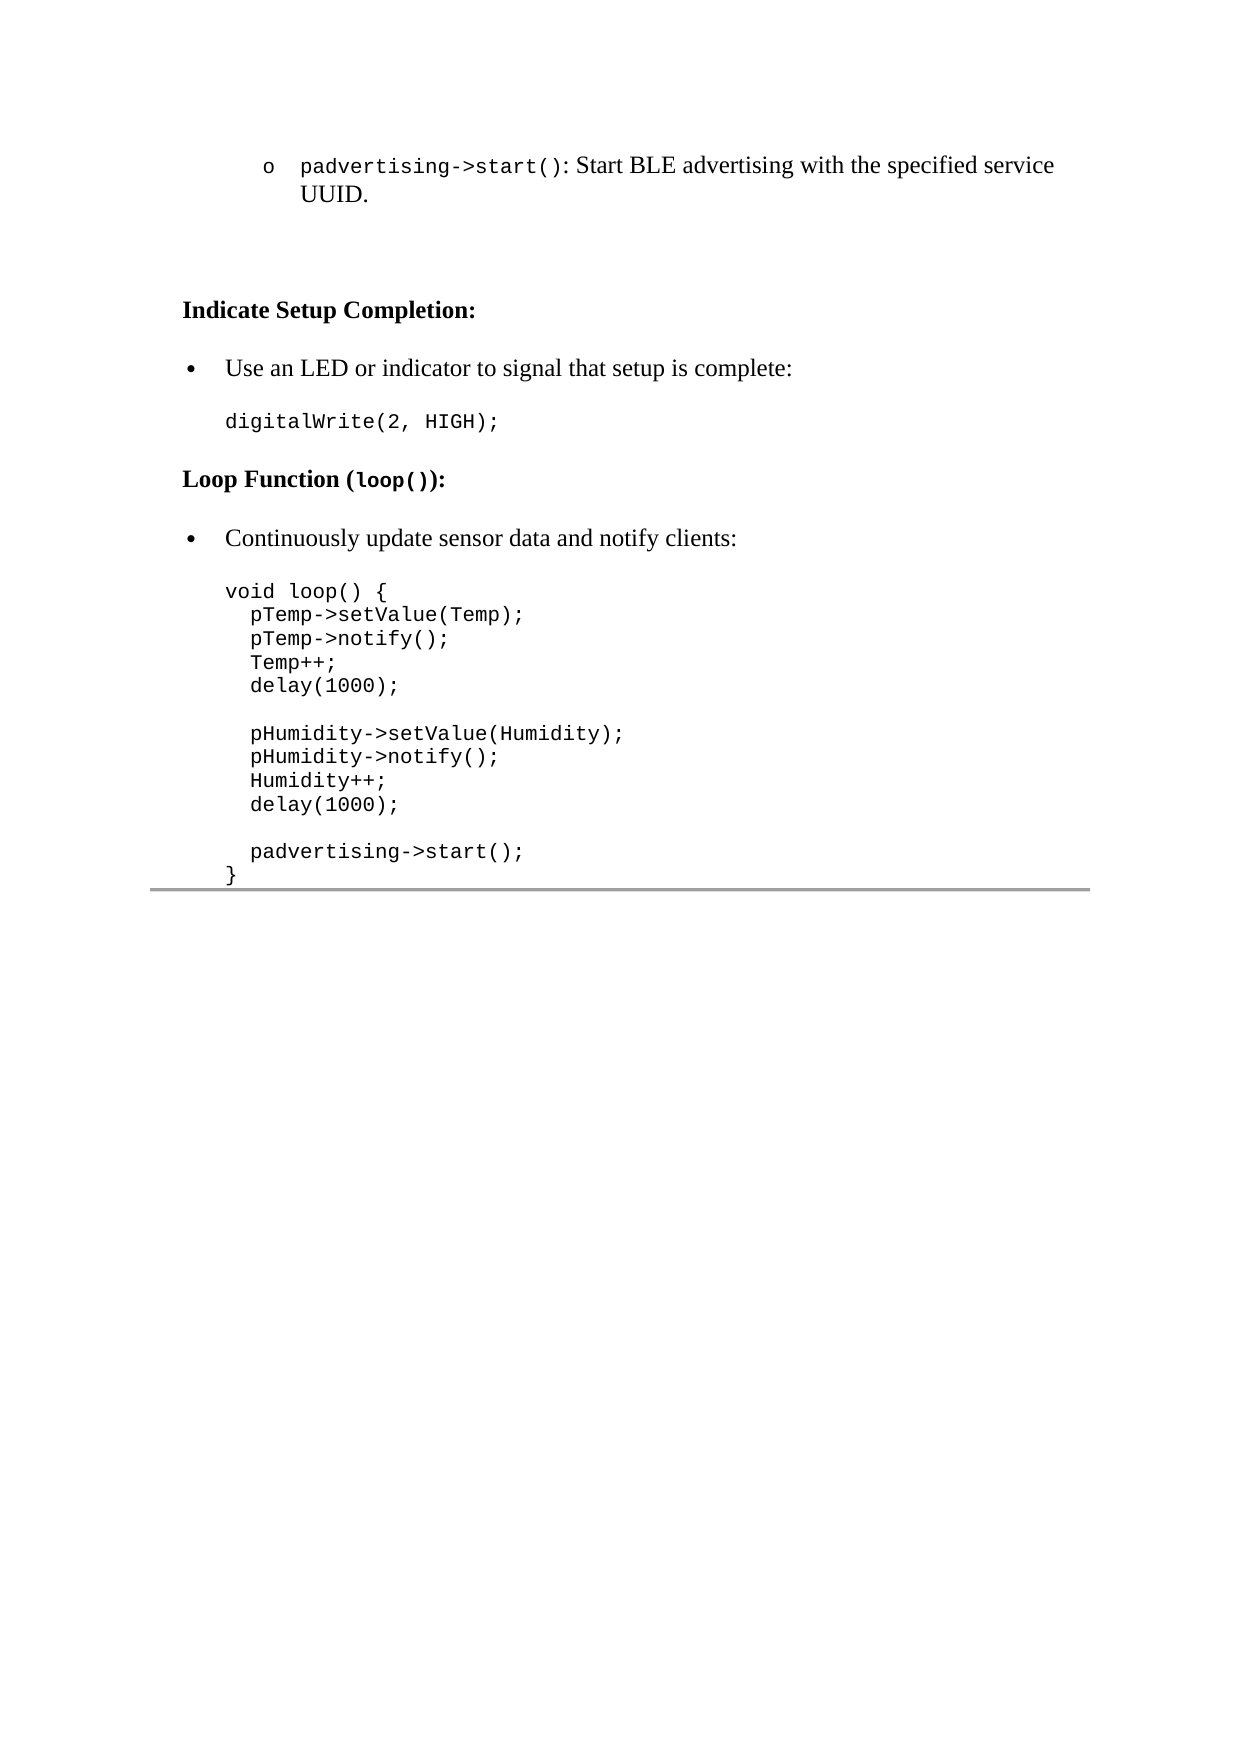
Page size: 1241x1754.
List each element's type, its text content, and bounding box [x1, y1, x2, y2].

list padvertising->start(): Start BLE advertising with the specified service UUID. [262, 150, 1090, 208]
list Continuously update sensor data and notify clients: [187, 523, 1090, 552]
text  Indicate Setup Completion: [150, 295, 1090, 324]
text pHumidity->notify(); [225, 746, 1090, 770]
list Use an LED or indicator to signal that setup is complete: [187, 353, 1090, 382]
text Temp++; [225, 652, 1090, 675]
text } [225, 864, 1090, 888]
text Humidity++; [225, 770, 1090, 793]
text delay(1000); [225, 675, 1090, 699]
text pTemp->setValue(Temp); [225, 604, 1090, 628]
text pTemp->notify(); [225, 628, 1090, 652]
text padvertising->start(); [225, 841, 1090, 864]
text digitalWrite(2, HIGH); [225, 411, 1090, 435]
text pHumidity->setValue(Humidity); [225, 723, 1090, 746]
text  Loop Function (loop()): [150, 464, 1090, 494]
text void loop() { [225, 581, 1090, 604]
text delay(1000); [225, 793, 1090, 817]
